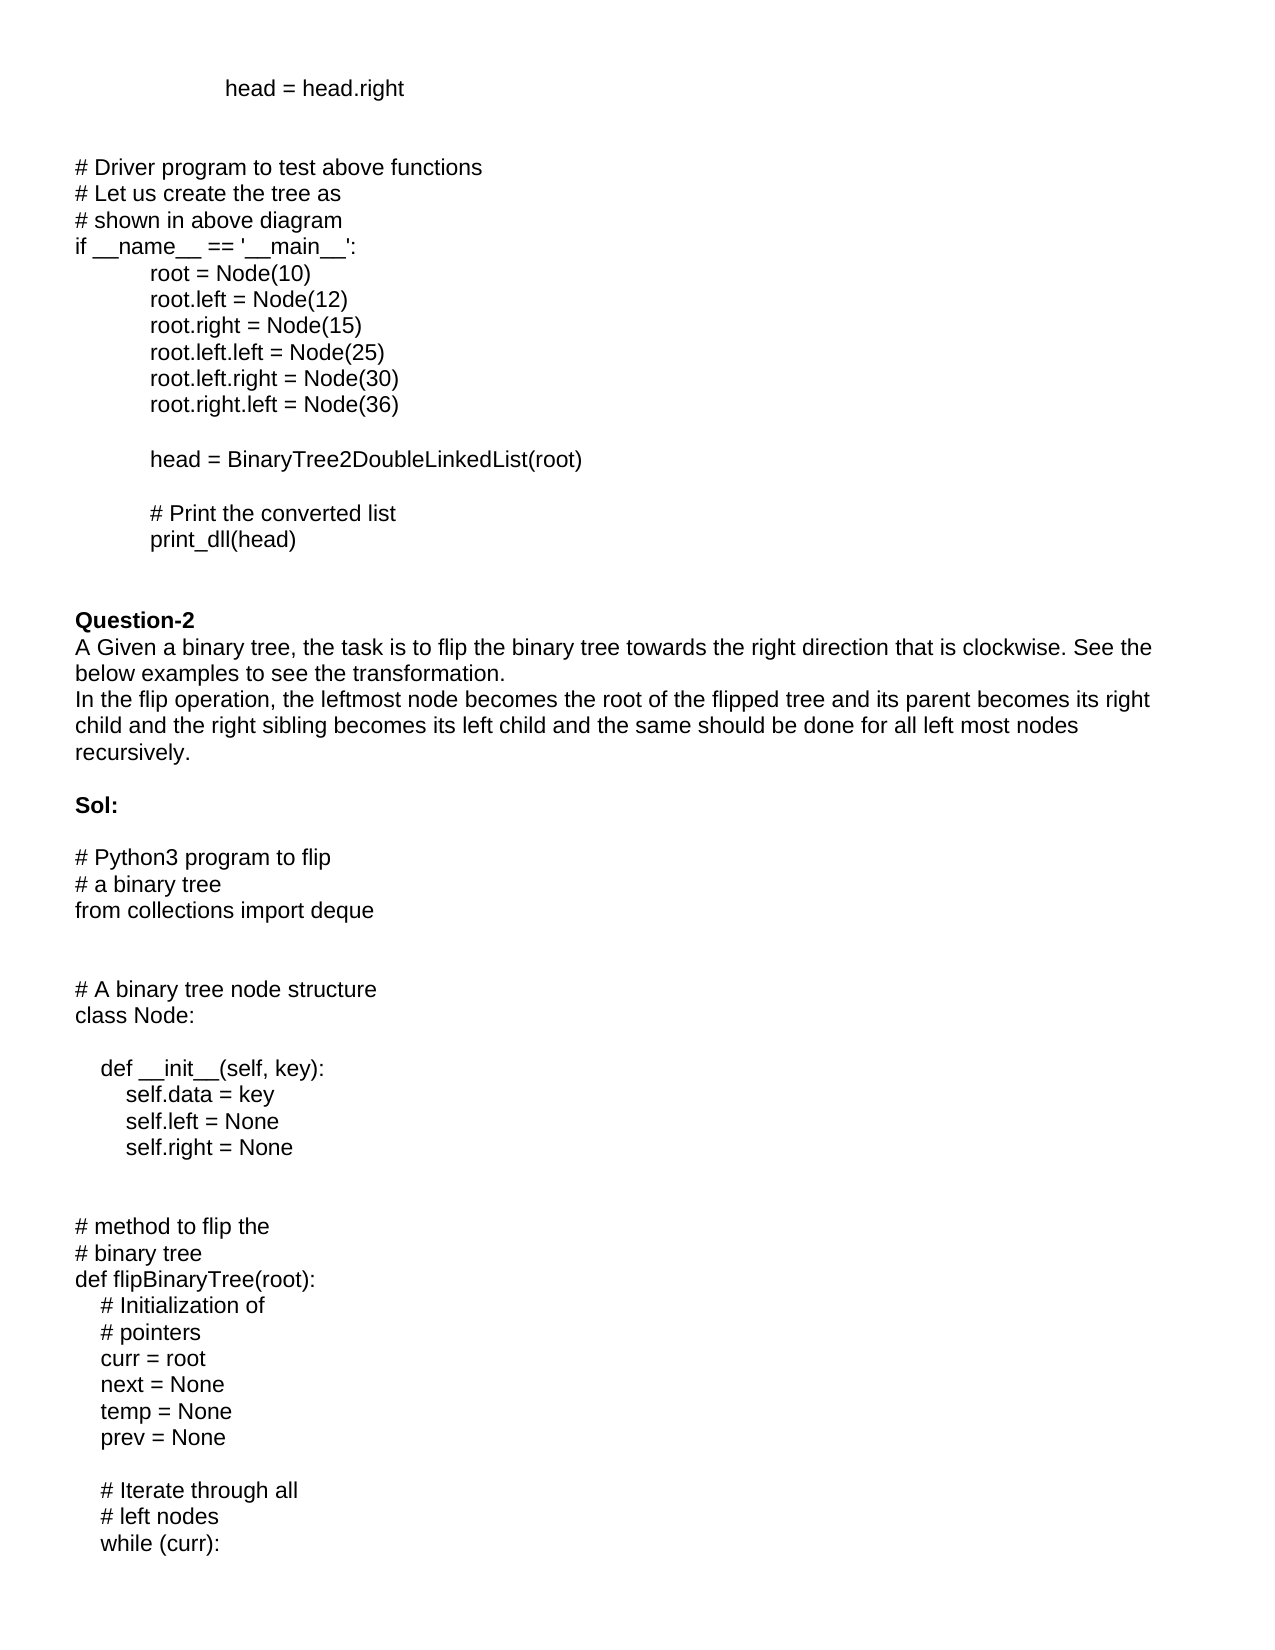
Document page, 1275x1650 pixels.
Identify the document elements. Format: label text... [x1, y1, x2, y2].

text # Print the converted list [75, 500, 1200, 526]
text print_dll(head) [75, 526, 1200, 553]
text root.right = Node(15) [75, 312, 1200, 338]
text # shown in above diagram [75, 207, 1200, 233]
text head = BinaryTree2DoubleLinkedList(root) [75, 446, 1200, 472]
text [75, 844, 1200, 1556]
text if __name__ == '__main__': [75, 233, 1200, 259]
text root = Node(10) [75, 259, 1200, 286]
text root.right.left = Node(36) [75, 391, 1200, 418]
text A Given a binary tree, the task is to flip the binary tree towards the right direction that is clockwise. See the below examples to see the transformation. [75, 633, 1200, 686]
text root.left = Node(12) [75, 286, 1200, 312]
text root.left.right = Node(30) [75, 365, 1200, 391]
text Sol: [75, 792, 1200, 818]
text # Let us create the tree as [75, 180, 1200, 207]
text Question-2 [75, 607, 1200, 633]
text # Driver program to test above functions [75, 154, 1200, 180]
text In the flip operation, the leftmost node becomes the root of the flipped tree and its parent becomes its right child and the right sibling becomes its left child and the same should be done for all left most nodes recursively. [75, 686, 1200, 765]
text root.left.left = Node(25) [75, 338, 1200, 365]
text head = head.right [75, 75, 1200, 101]
